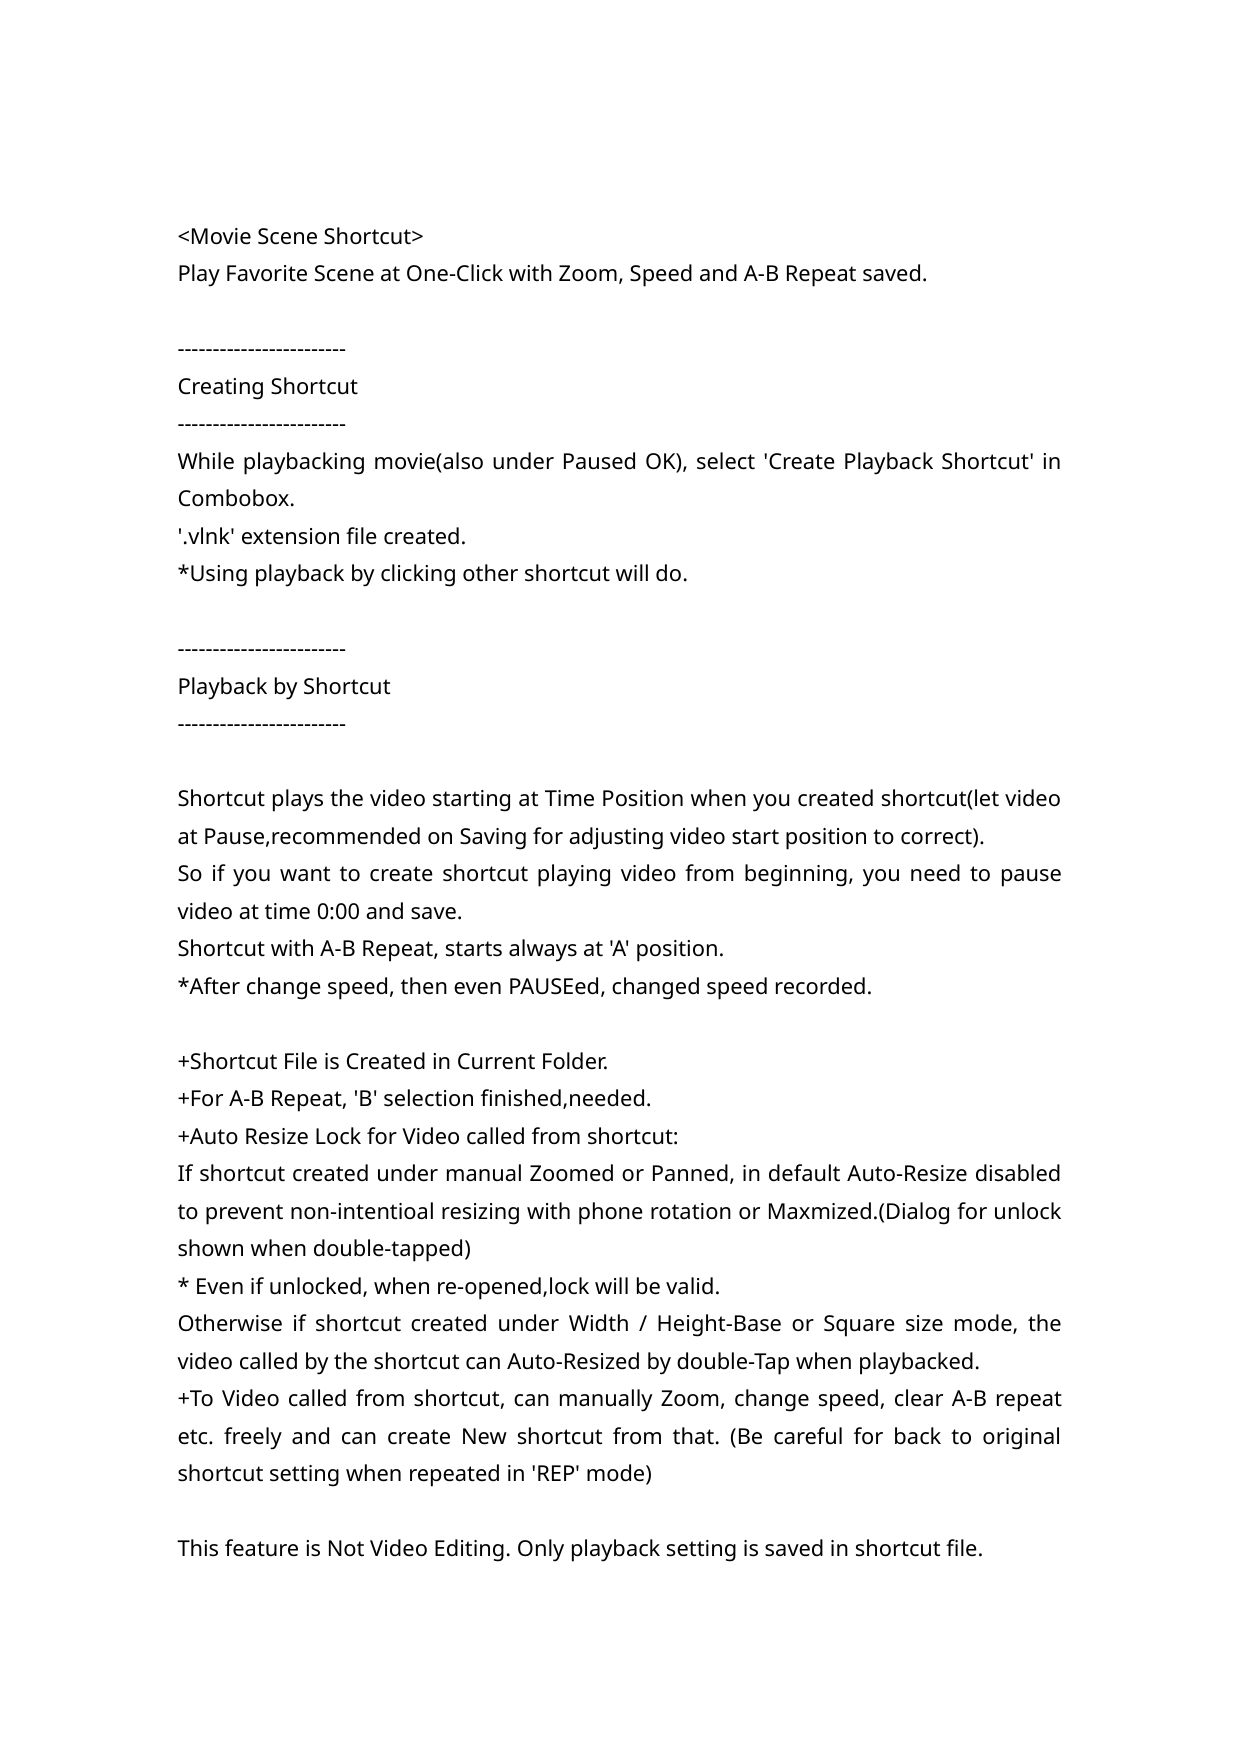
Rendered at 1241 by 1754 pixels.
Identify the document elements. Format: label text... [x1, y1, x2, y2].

text So if you want to create shortcut playing video from beginning, you need to pause video at time 0:00 and save. [177, 854, 1063, 929]
text +Shortcut File is Created in Current Folder. [177, 1042, 1063, 1079]
text *After change speed, then even PAUSEed, changed speed recorded. [177, 967, 1063, 1004]
text ------------------------ [177, 329, 1063, 367]
text ------------------------ [177, 704, 1063, 742]
text This feature is Not Video Editing. Only playback setting is saved in shortcut file. [177, 1529, 1063, 1567]
text <Movie Scene Shortcut> [177, 217, 1063, 254]
text ------------------------ [177, 629, 1063, 667]
text *Using playback by clicking other shortcut will do. [177, 554, 1063, 592]
text '.vlnk' extension file created. [177, 517, 1063, 554]
text ------------------------ [177, 404, 1063, 442]
text Playback by Shortcut [177, 667, 1063, 704]
text +For A-B Repeat, 'B' selection finished,needed. [177, 1079, 1063, 1117]
text * Even if unlocked, when re-opened,lock will be valid. [177, 1267, 1063, 1304]
text Creating Shortcut [177, 367, 1063, 404]
text While playbacking movie(also under Paused OK), select 'Create Playback Shortcut' in Combobox. [177, 442, 1063, 517]
text +Auto Resize Lock for Video called from shortcut: [177, 1117, 1063, 1154]
text Shortcut plays the video starting at Time Position when you created shortcut(let video at Pause,recommended on Saving for adjusting video start position to correct). [177, 779, 1063, 854]
text Shortcut with A-B Repeat, starts always at 'A' position. [177, 929, 1063, 967]
text Play Favorite Scene at One-Click with Zoom, Speed and A-B Repeat saved. [177, 254, 1063, 292]
